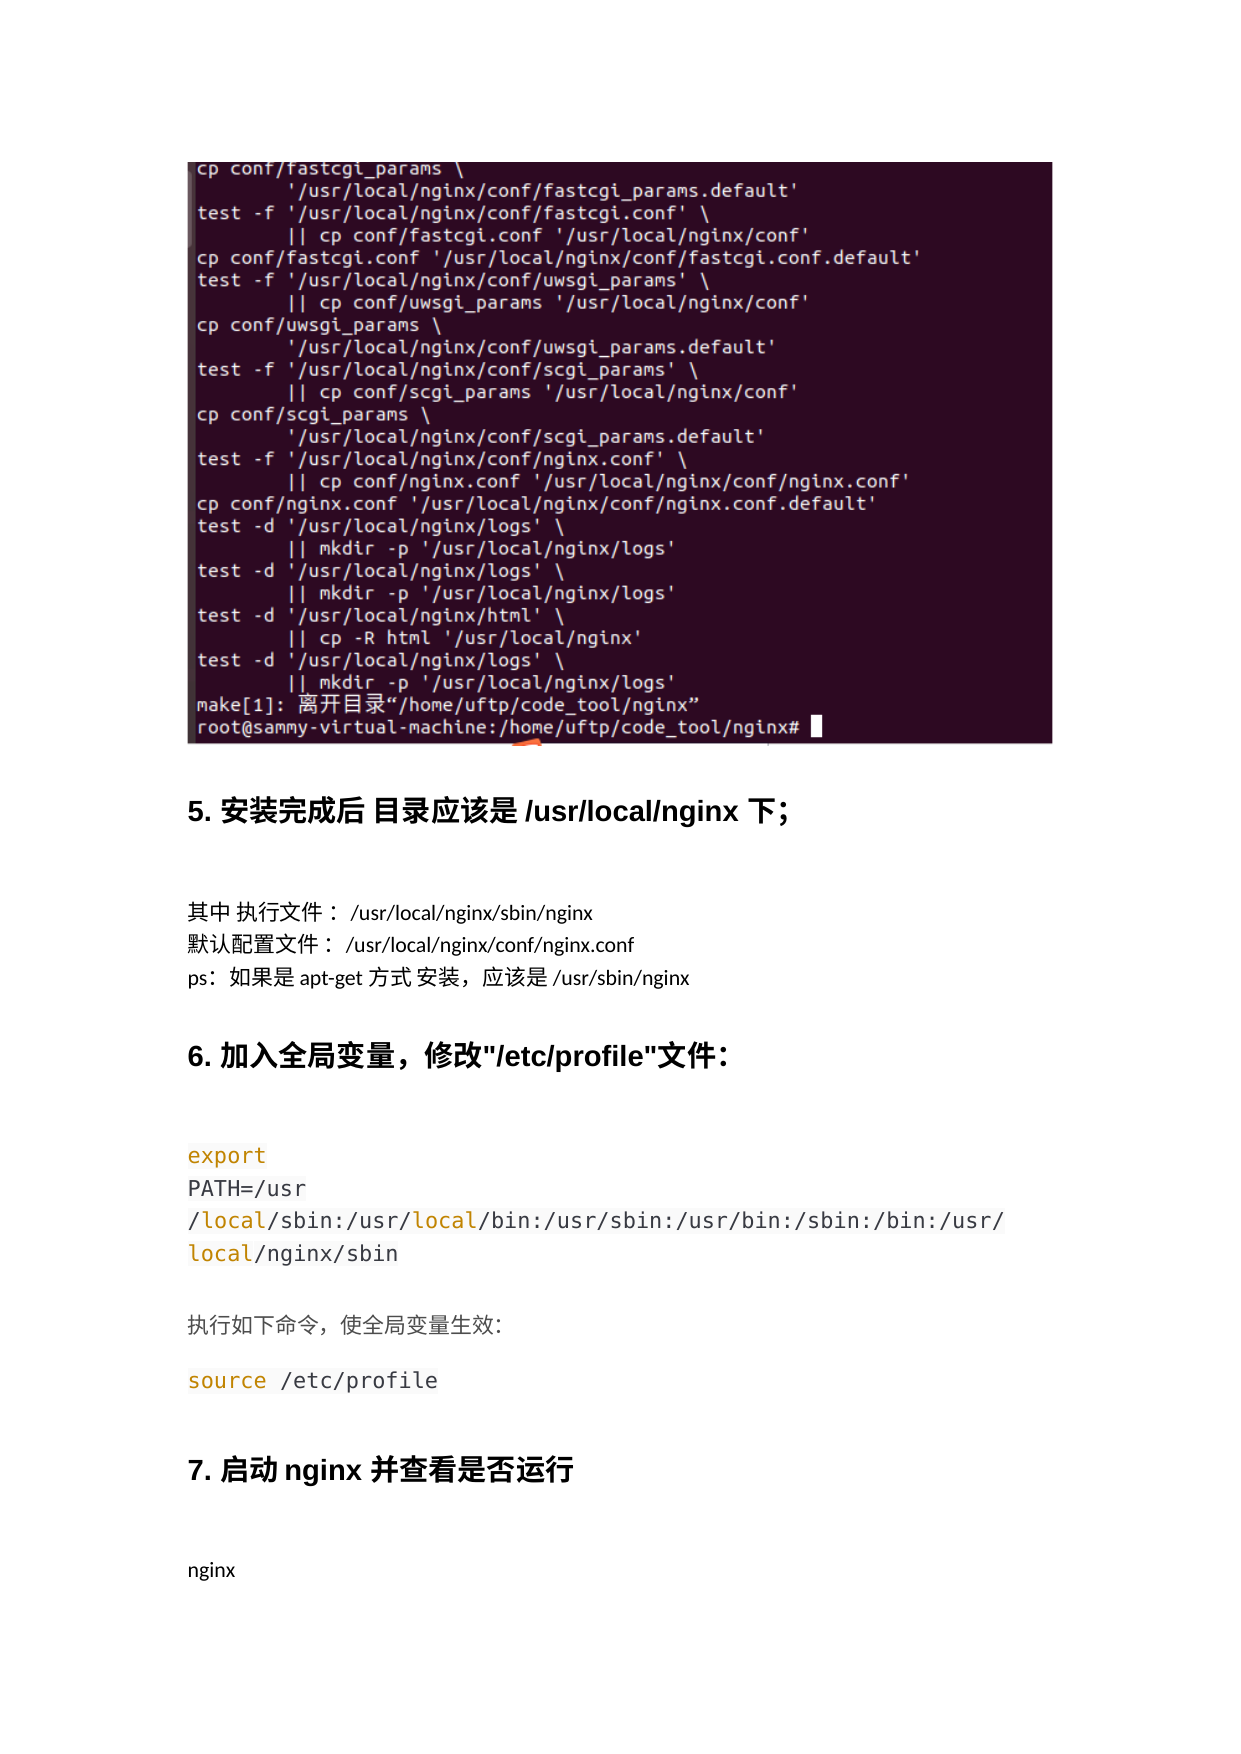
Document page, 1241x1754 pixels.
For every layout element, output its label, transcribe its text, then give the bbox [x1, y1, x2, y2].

picture [187, 162, 1053, 746]
text 执行如下命令，使全局变量生效： [187, 1307, 1053, 1340]
subtitle 启动nginx 并查看是否运行 [187, 1435, 1053, 1500]
text source /etc/profile [187, 1365, 1053, 1397]
list 默认配置文件 ：/usr/local/nginx/conf/nginx.conf [187, 927, 1053, 959]
subtitle 加入全局变量，修改"/etc/profile"文件： [187, 1021, 1053, 1086]
text export PATH=/usr/local/sbin:/usr/local/bin:/usr/sbin:/usr/bin:/sbin:/bin:/usr/local/nginx/sbin [187, 1140, 1053, 1270]
list 其中 执行文件 ：/usr/local/nginx/sbin/nginx [187, 894, 1053, 927]
list ps：如果是apt-get 方式 安装，应该是 /usr/sbin/nginx [187, 959, 1053, 992]
subtitle 安装完成后 目录应该是 /usr/local/nginx 下； [187, 776, 1053, 841]
list nginx [187, 1553, 1053, 1586]
